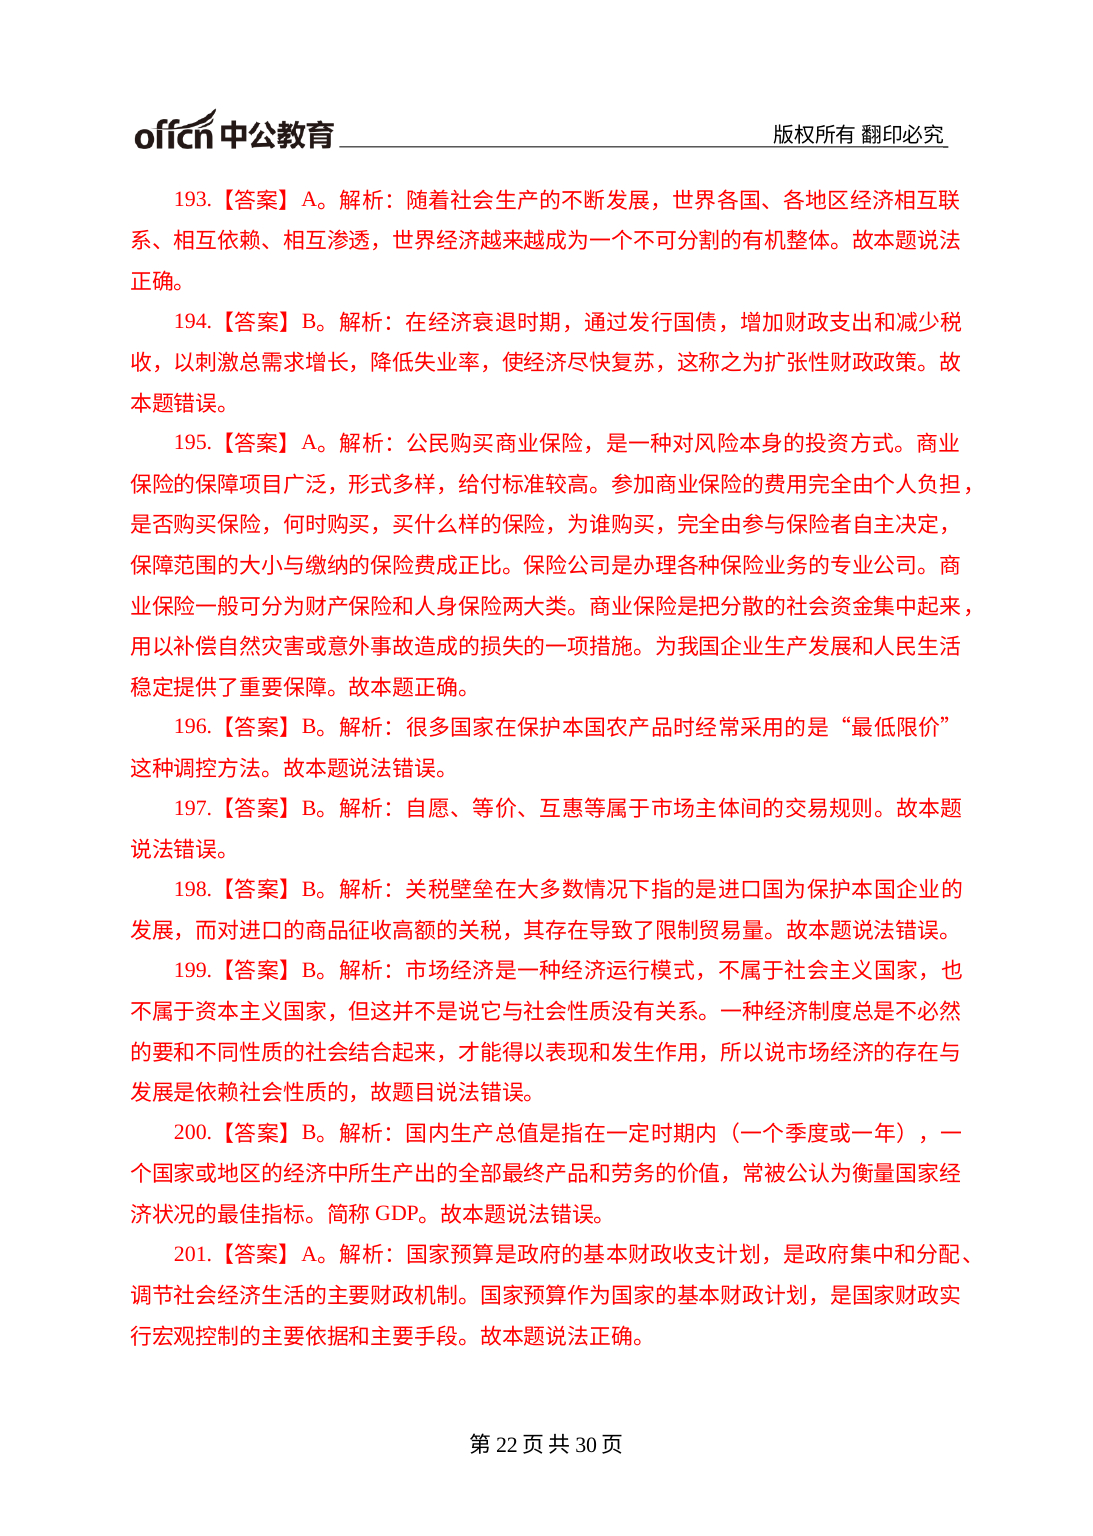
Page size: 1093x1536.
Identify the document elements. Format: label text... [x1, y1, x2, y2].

text 200.【答案】B。解析：国内生产总值是指在一定时期内（一个季度或一年），一个国家或地区的经济中所生产出的全部最终产品和劳务的价值，常被公认为衡量国家经济状况的最佳指标。简称GDP。故本题说法错误。 [130, 1115, 963, 1229]
text 194.【答案】B。解析：在经济衰退时期，通过发行国债，增加财政支出和减少税收，以刺激总需求增长，降低失业率，使经济尽快复苏，这称之为扩张性财政政策。故本题错误。 [130, 304, 963, 418]
text 197.【答案】B。解析：自愿、等价、互惠等属于市场主体间的交易规则。故本题说法错误。 [130, 791, 963, 864]
text 199.【答案】B。解析：市场经济是一种经济运行模式，不属于社会主义国家，也不属于资本主义国家，但这并不是说它与社会性质没有关系。一种经济制度总是不必然的要和不同性质的社会结合起来，才能得以表现和发生作用，所以说市场经济的存在与发展是依赖社会性质的，故题目说法错误。 [130, 953, 963, 1107]
text 201.【答案】A。解析：国家预算是政府的基本财政收支计划，是政府集中和分配、调节社会经济生活的主要财政机制。国家预算作为国家的基本财政计划，是国家财政实行宏观控制的主要依据和主要手段。故本题说法正确。 [130, 1237, 963, 1351]
text 193.【答案】A。解析：随着社会生产的不断发展，世界各国、各地区经济相互联系、相互依赖、相互渗透，世界经济越来越成为一个不可分割的有机整体。故本题说法正确。 [130, 182, 963, 296]
picture [133, 103, 335, 154]
text 198.【答案】B。解析：关税壁垒在大多数情况下指的是进口国为保护本国企业的发展，而对进口的商品征收高额的关税，其存在导致了限制贸易量。故本题说法错误。 [130, 872, 963, 945]
text 195.【答案】A。解析：公民购买商业保险，是一种对风险本身的投资方式。商业保险的保障项目广泛，形式多样，给付标准较高。参加商业保险的费用完全由个人负担，是否购买保险，何时购买，买什么样的保险，为谁购买，完全由参与保险者自主决定，保障范围的大小与缴纳的保险费成正比。保险公司是办理各种保险业务的专业公司。商业保险一般可分为财产保险和人身保险两大类。商业保险是把分散的社会资金集中起来，用以补偿自然灾害或意外事故造成的损失的一项措施。为我国企业生产发展和人民生活稳定提供了重要保障。故本题正确。 [130, 426, 963, 702]
text 196.【答案】B。解析：很多国家在保护本国农产品时经常采用的是“最低限价”这种调控方法。故本题说法错误。 [130, 710, 963, 783]
